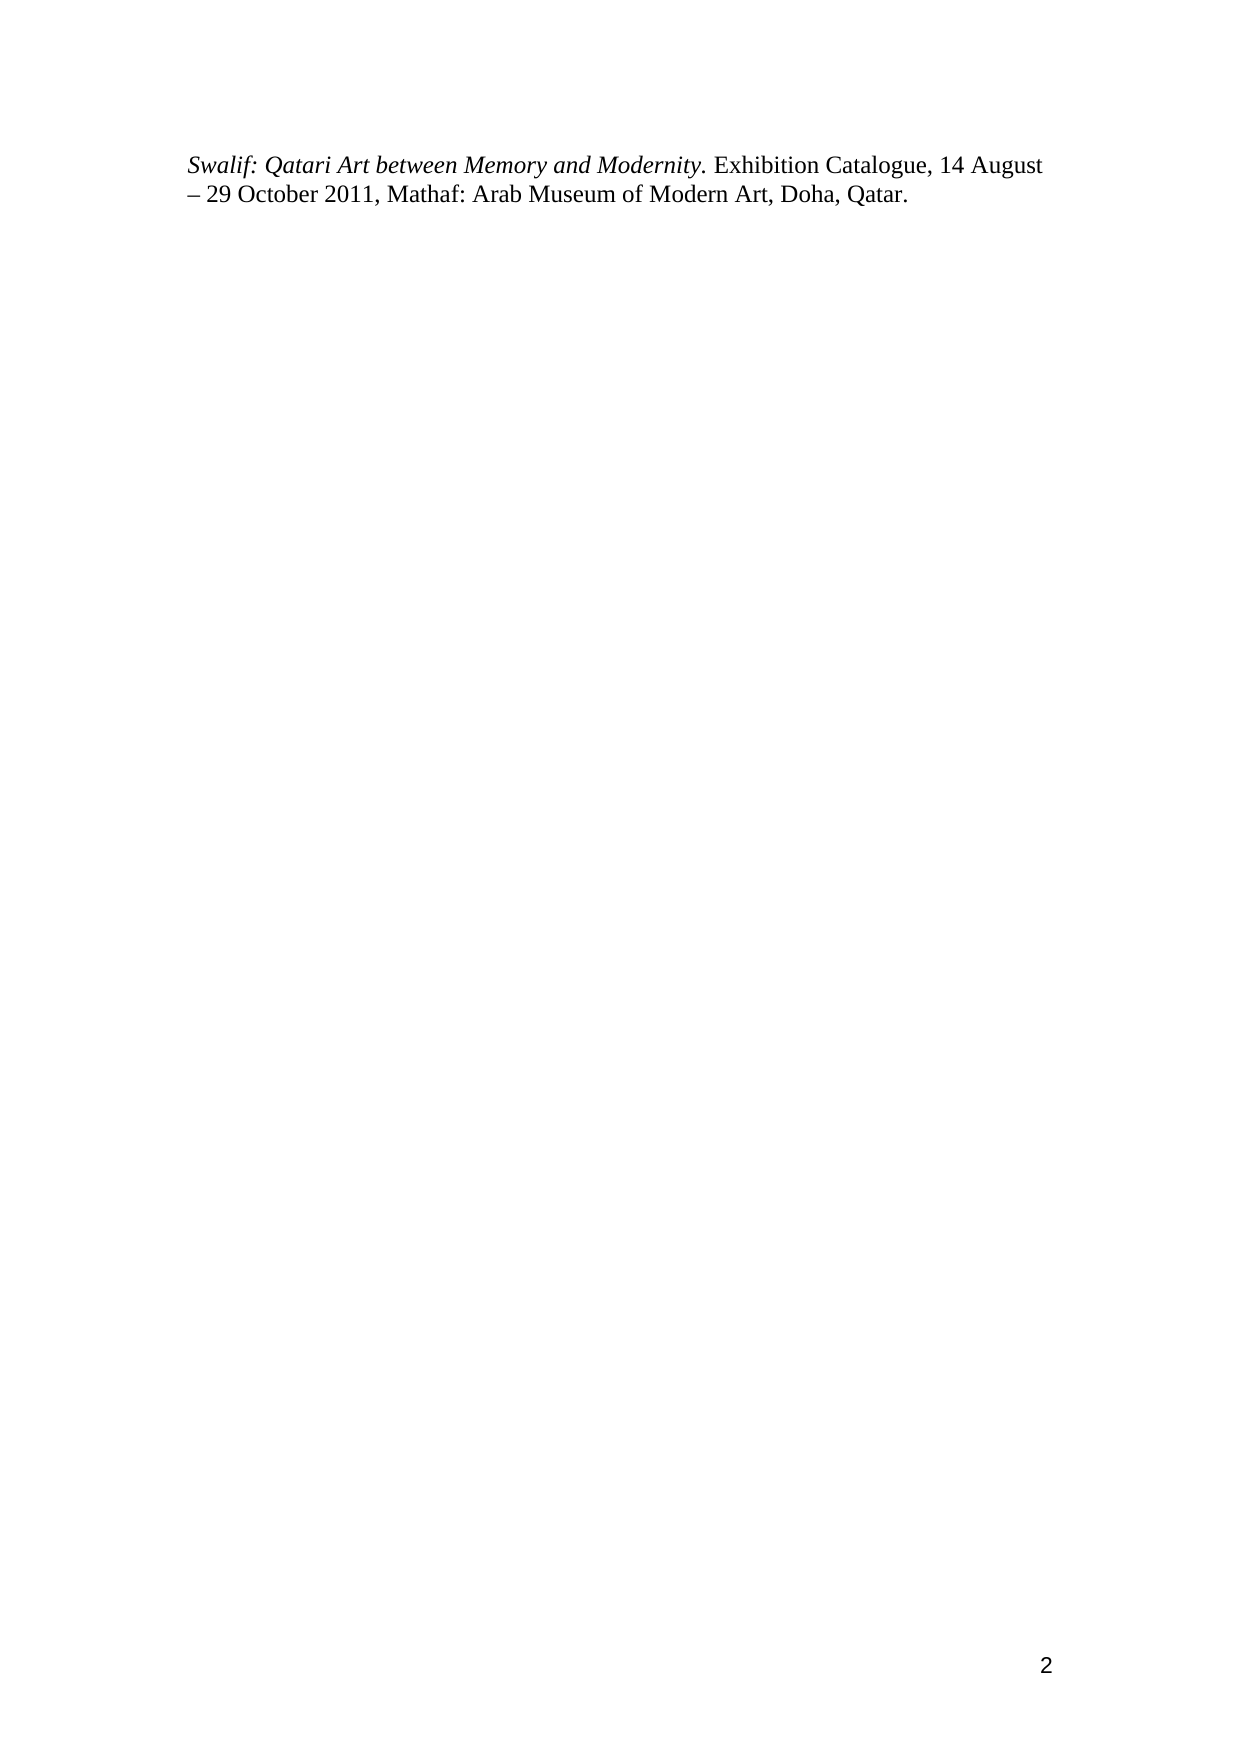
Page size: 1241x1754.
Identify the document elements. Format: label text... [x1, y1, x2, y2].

text Swalif: Qatari Art between Memory and Modernity. Exhibition Catalogue, 14 August – 29 October 2011, Mathaf: Arab Museum of Modern Art, Doha, Qatar. [187, 150, 1053, 207]
